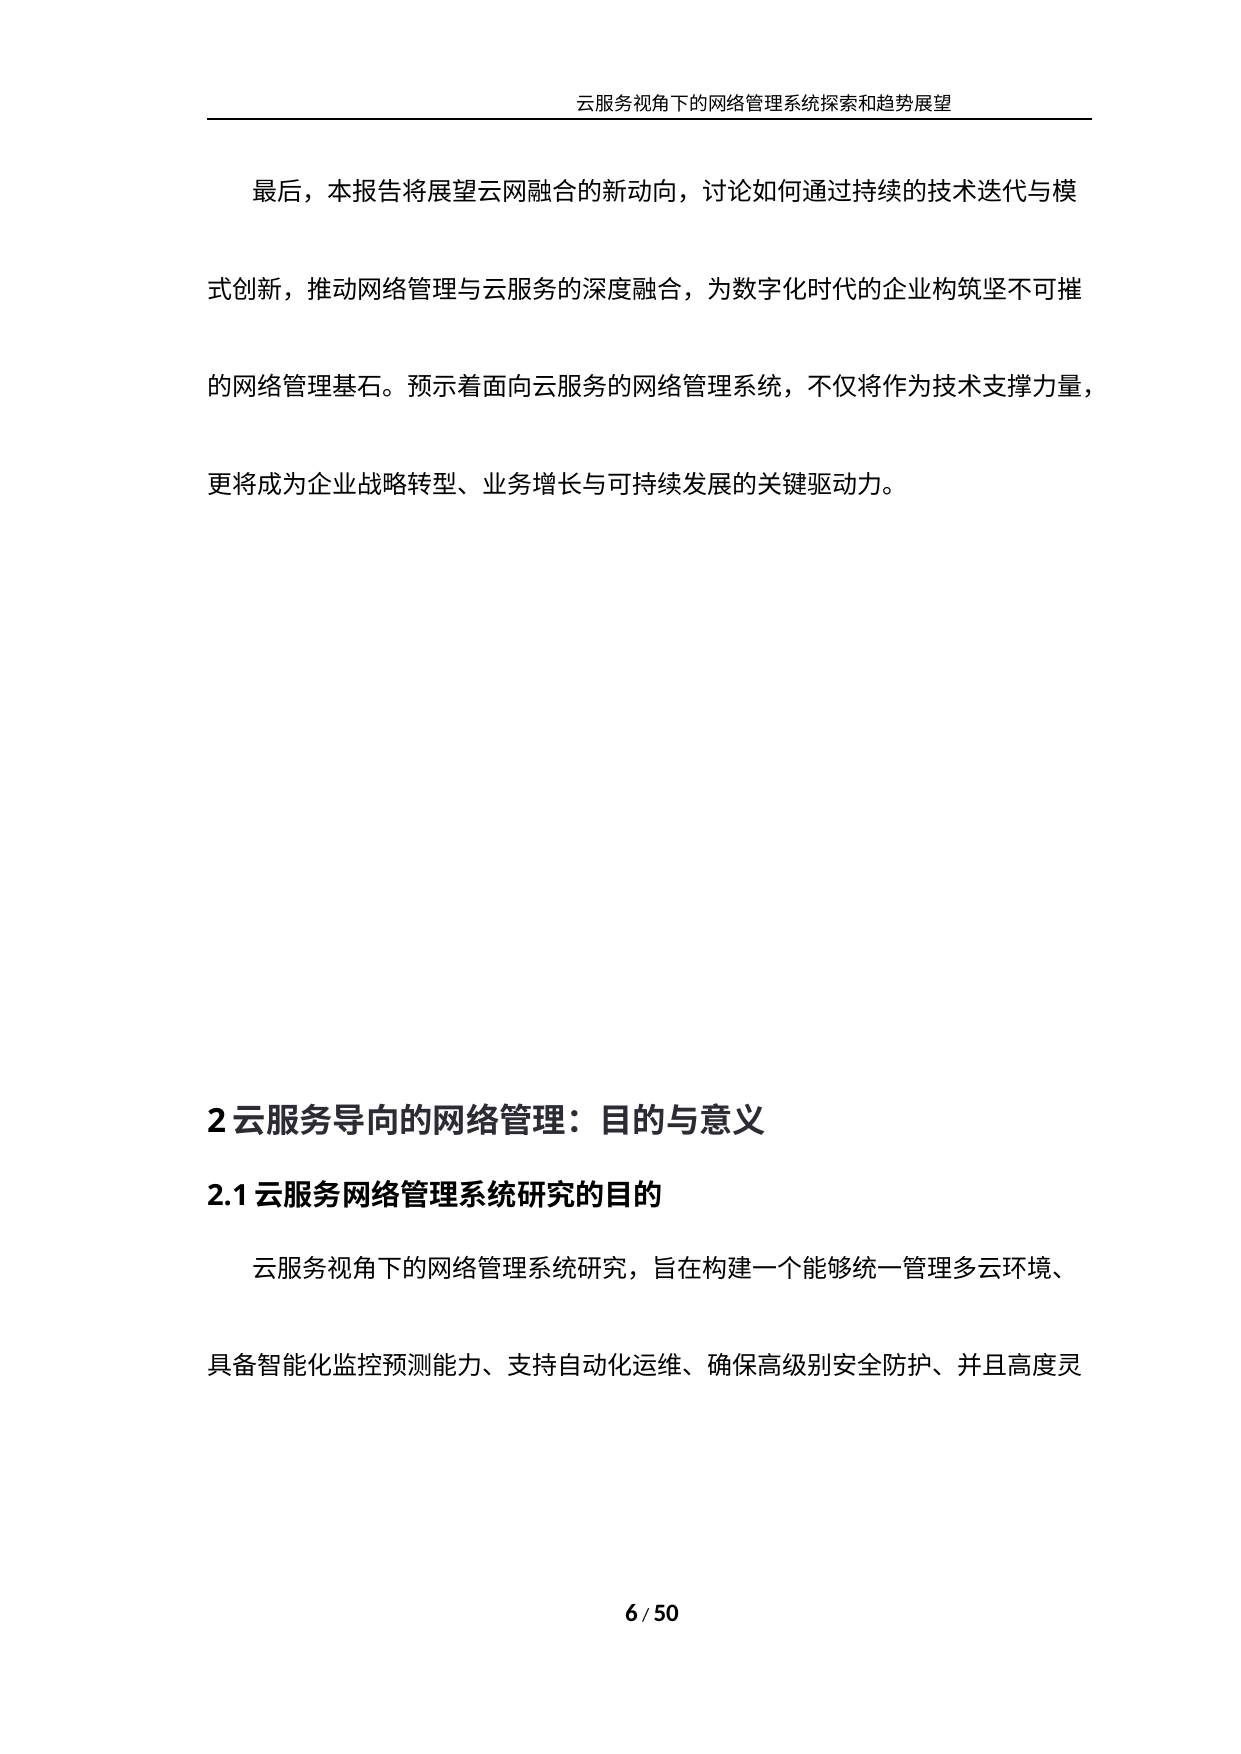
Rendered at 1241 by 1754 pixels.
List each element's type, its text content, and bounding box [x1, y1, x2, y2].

text 2云服务导向的网络管理：目的与意义 [207, 1086, 1092, 1151]
text 2.1云服务网络管理系统研究的目的 [207, 1160, 1092, 1225]
text 最后，本报告将展望云网融合的新动向，讨论如何通过持续的技术迭代与模式创新，推动网络管理与云服务的深度融合，为数字化时代的企业构筑坚不可摧的网络管理基石。预示着面向云服务的网络管理系统，不仅将作为技术支撑力量，更将成为企业战略转型、业务增长与可持续发展的关键驱动力。 [207, 157, 1092, 515]
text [207, 1234, 1092, 1396]
